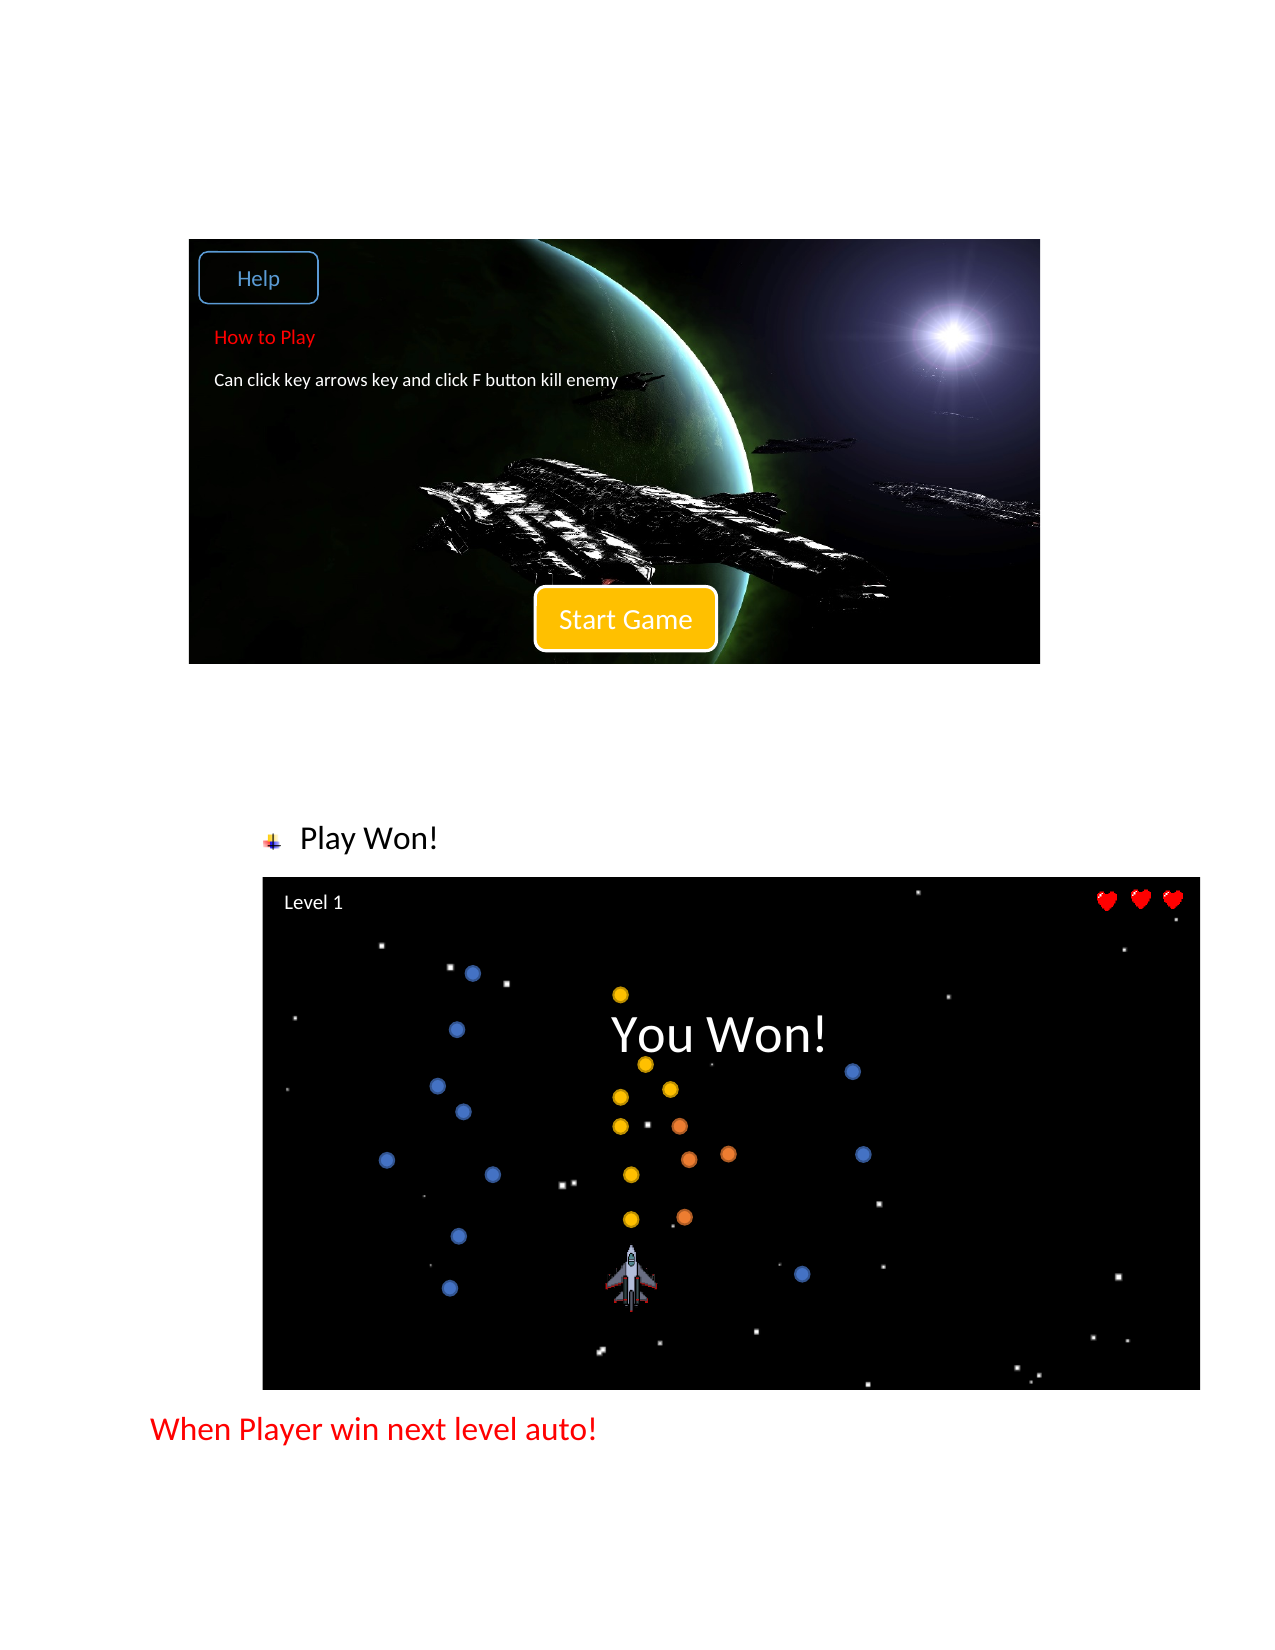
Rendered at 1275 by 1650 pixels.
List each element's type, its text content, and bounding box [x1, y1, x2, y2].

picture [263, 832, 281, 850]
list Play Won! [262, 817, 1125, 858]
picture [262, 877, 1201, 1390]
picture [188, 239, 1041, 664]
text When Player win next level auto! [150, 1408, 1125, 1449]
